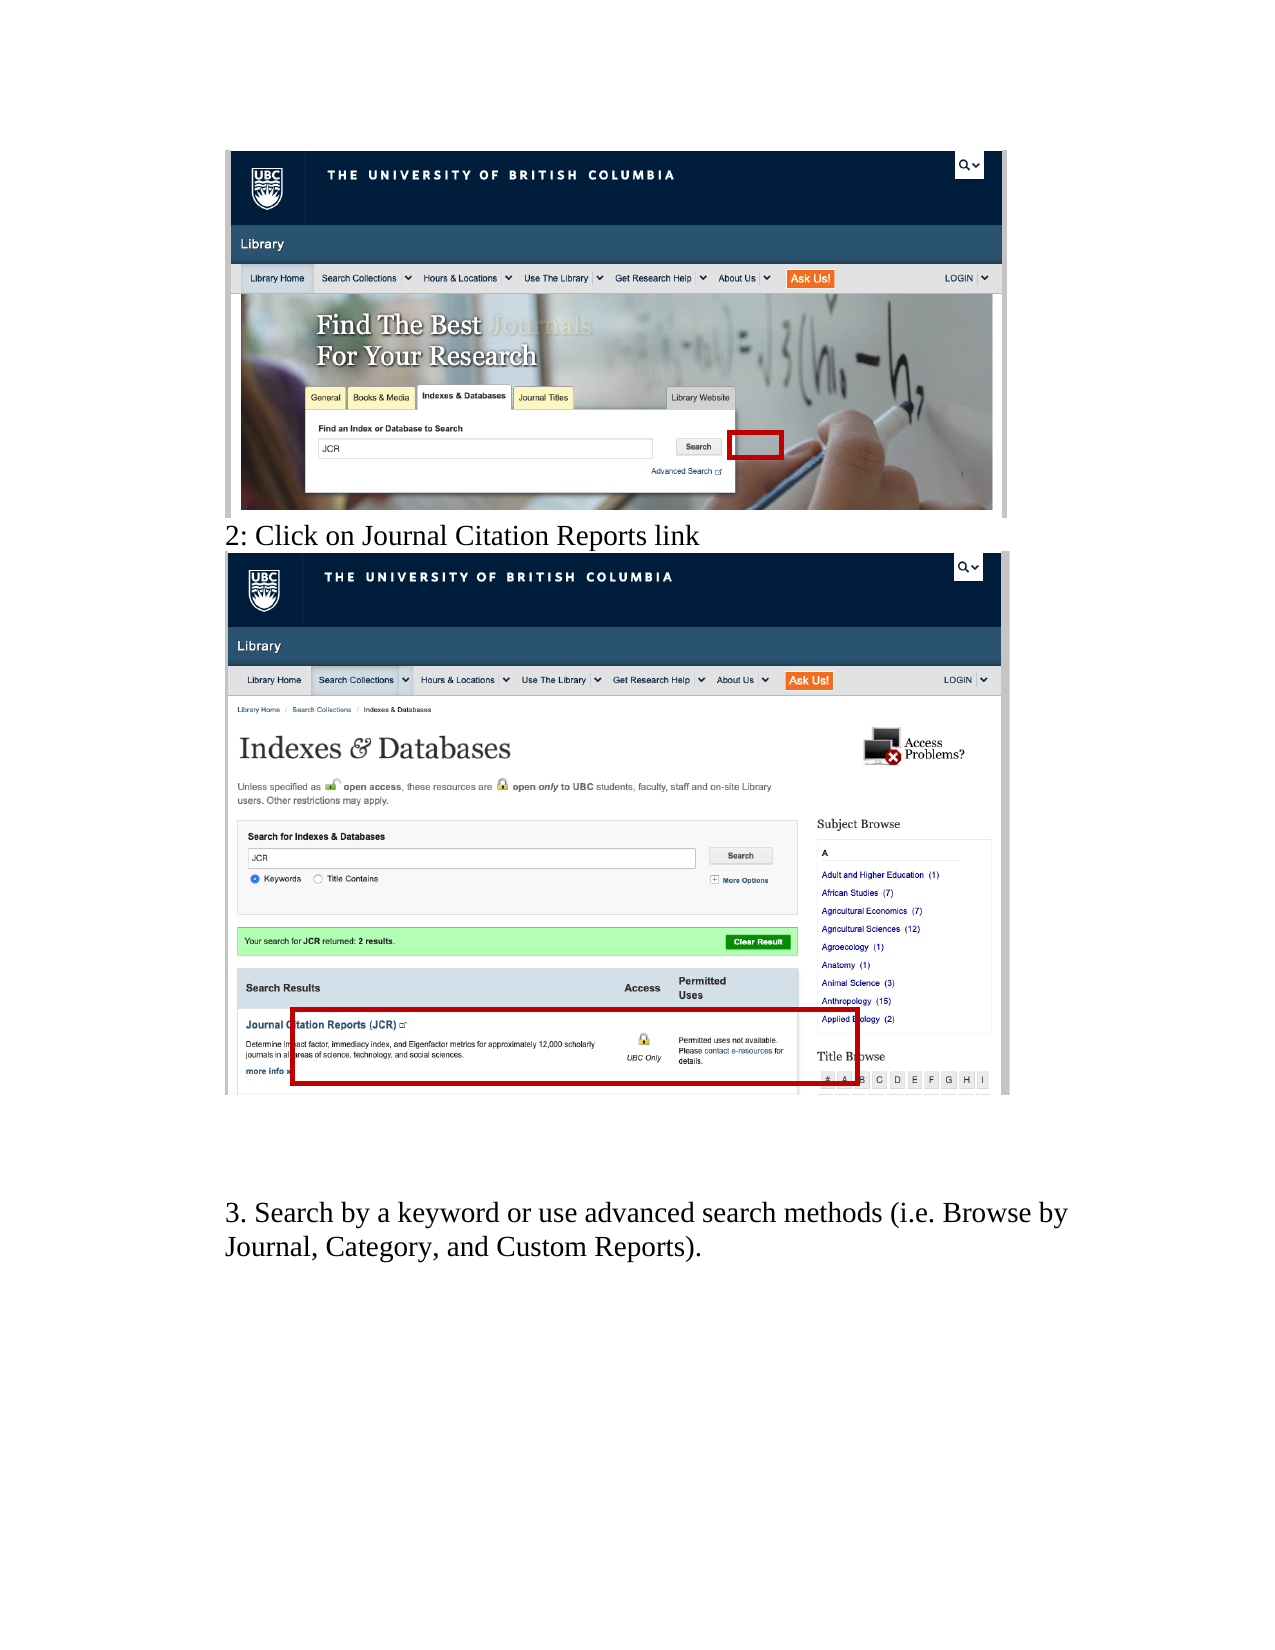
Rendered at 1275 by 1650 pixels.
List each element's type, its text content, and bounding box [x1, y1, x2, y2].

picture [225, 150, 1007, 518]
list 2: Click on Journal Citation Reports link [225, 518, 1125, 551]
picture [225, 551, 1010, 1095]
list 3. Search by a keyword or use advanced search methods (i.e. Browse by Journal, Category, and Custom Reports). [225, 1196, 1125, 1263]
